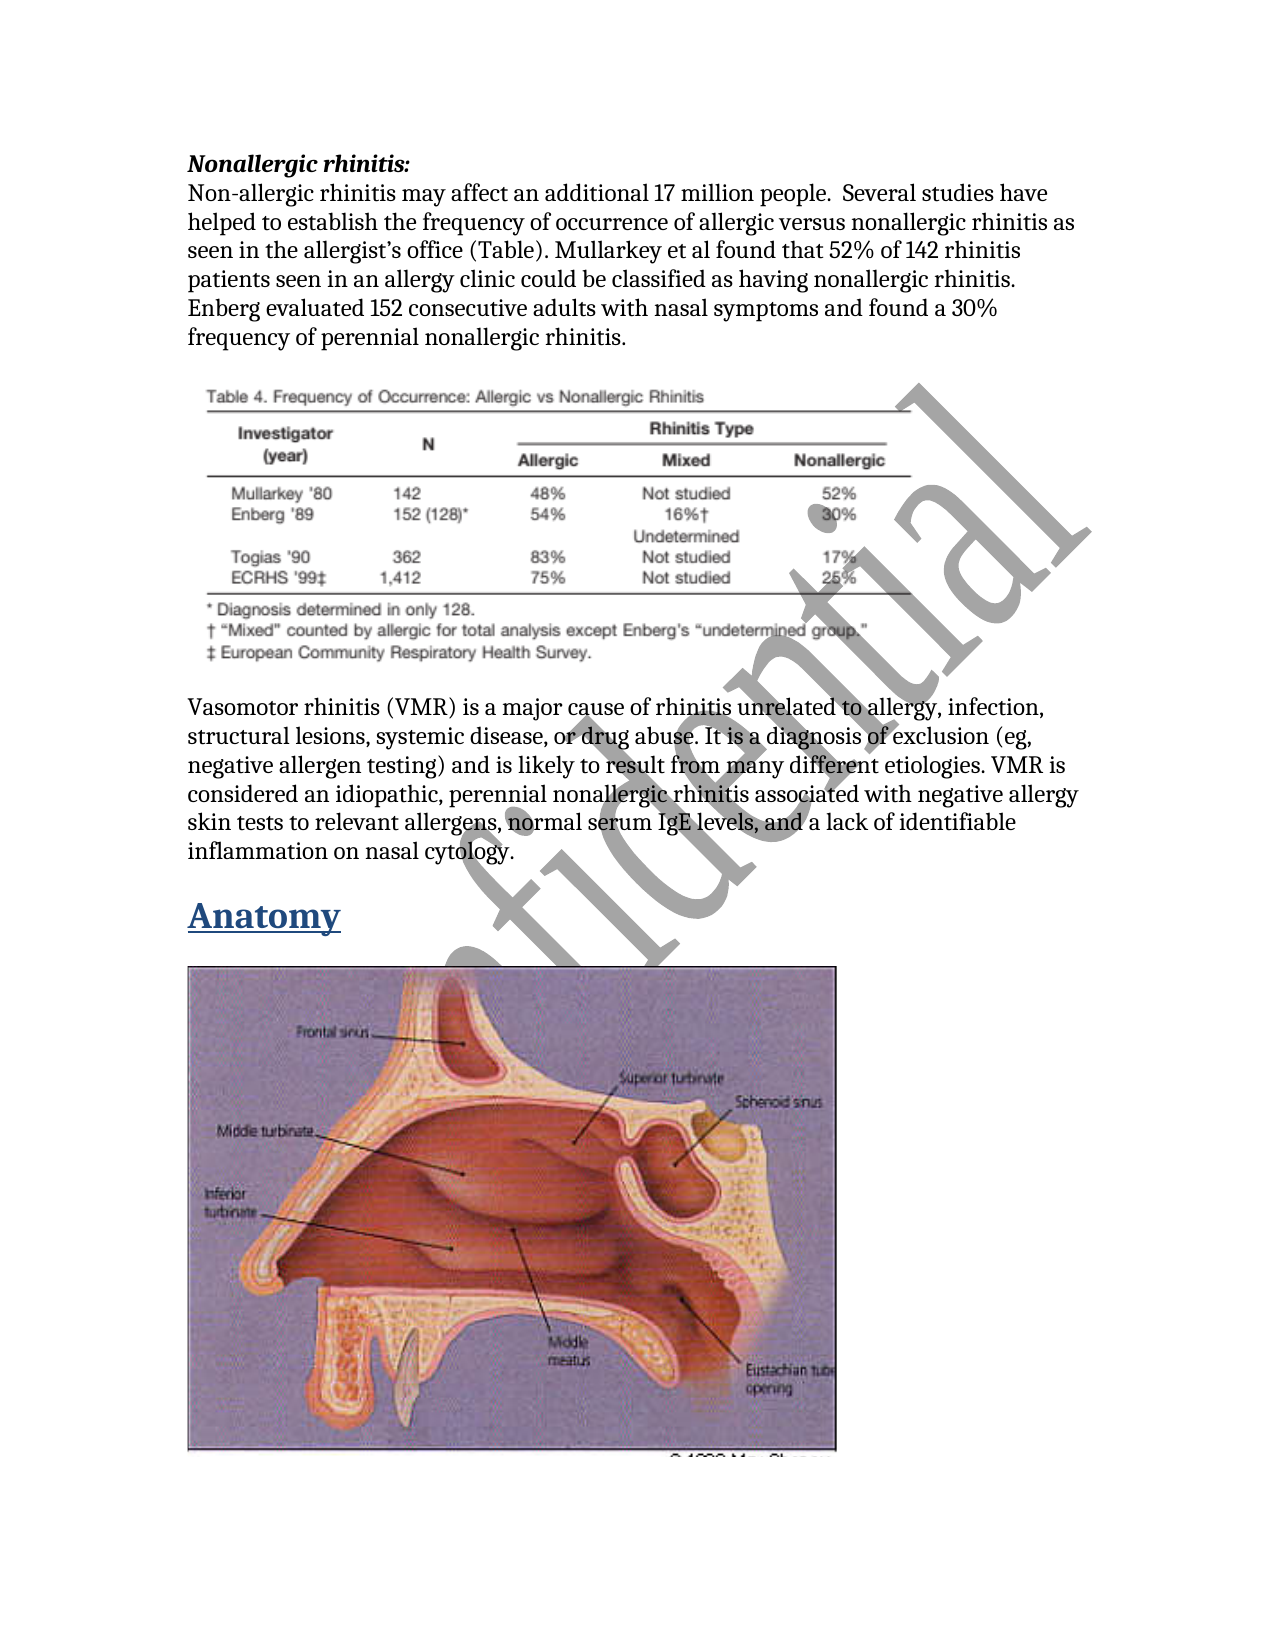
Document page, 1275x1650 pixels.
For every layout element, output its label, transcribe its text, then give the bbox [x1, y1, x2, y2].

picture [187, 966, 837, 1457]
text Nonallergic rhinitis: [187, 150, 1087, 179]
text Non-allergic rhinitis may affect an additional 17 million people. Several studies have helped to establish the frequency of occurrence of allergic versus nonallergic rhinitis as seen in the allergist’s office (Table). Mullarkey et al found that 52% of 142 rhinitis patients seen in an allergy clinic could be classified as having nonallergic rhinitis. Enberg evaluated 152 consecutive adults with nasal symptoms and found a 30% frequency of perennial nonallergic rhinitis. [187, 179, 1087, 351]
text Vasomotor rhinitis (VMR) is a major cause of rhinitis unrelated to allergy, infection, structural lesions, systemic disease, or drug abuse. It is a diagnosis of exclusion (eg, negative allergen testing) and is likely to result from many different etiologies. VMR is considered an idiopathic, perennial nonallergic rhinitis associated with negative allergy skin tests to relevant allergens, normal serum IgE levels, and a lack of identifiable inflammation on nasal cytology. [187, 693, 1087, 866]
text Anatomy [187, 894, 1087, 938]
